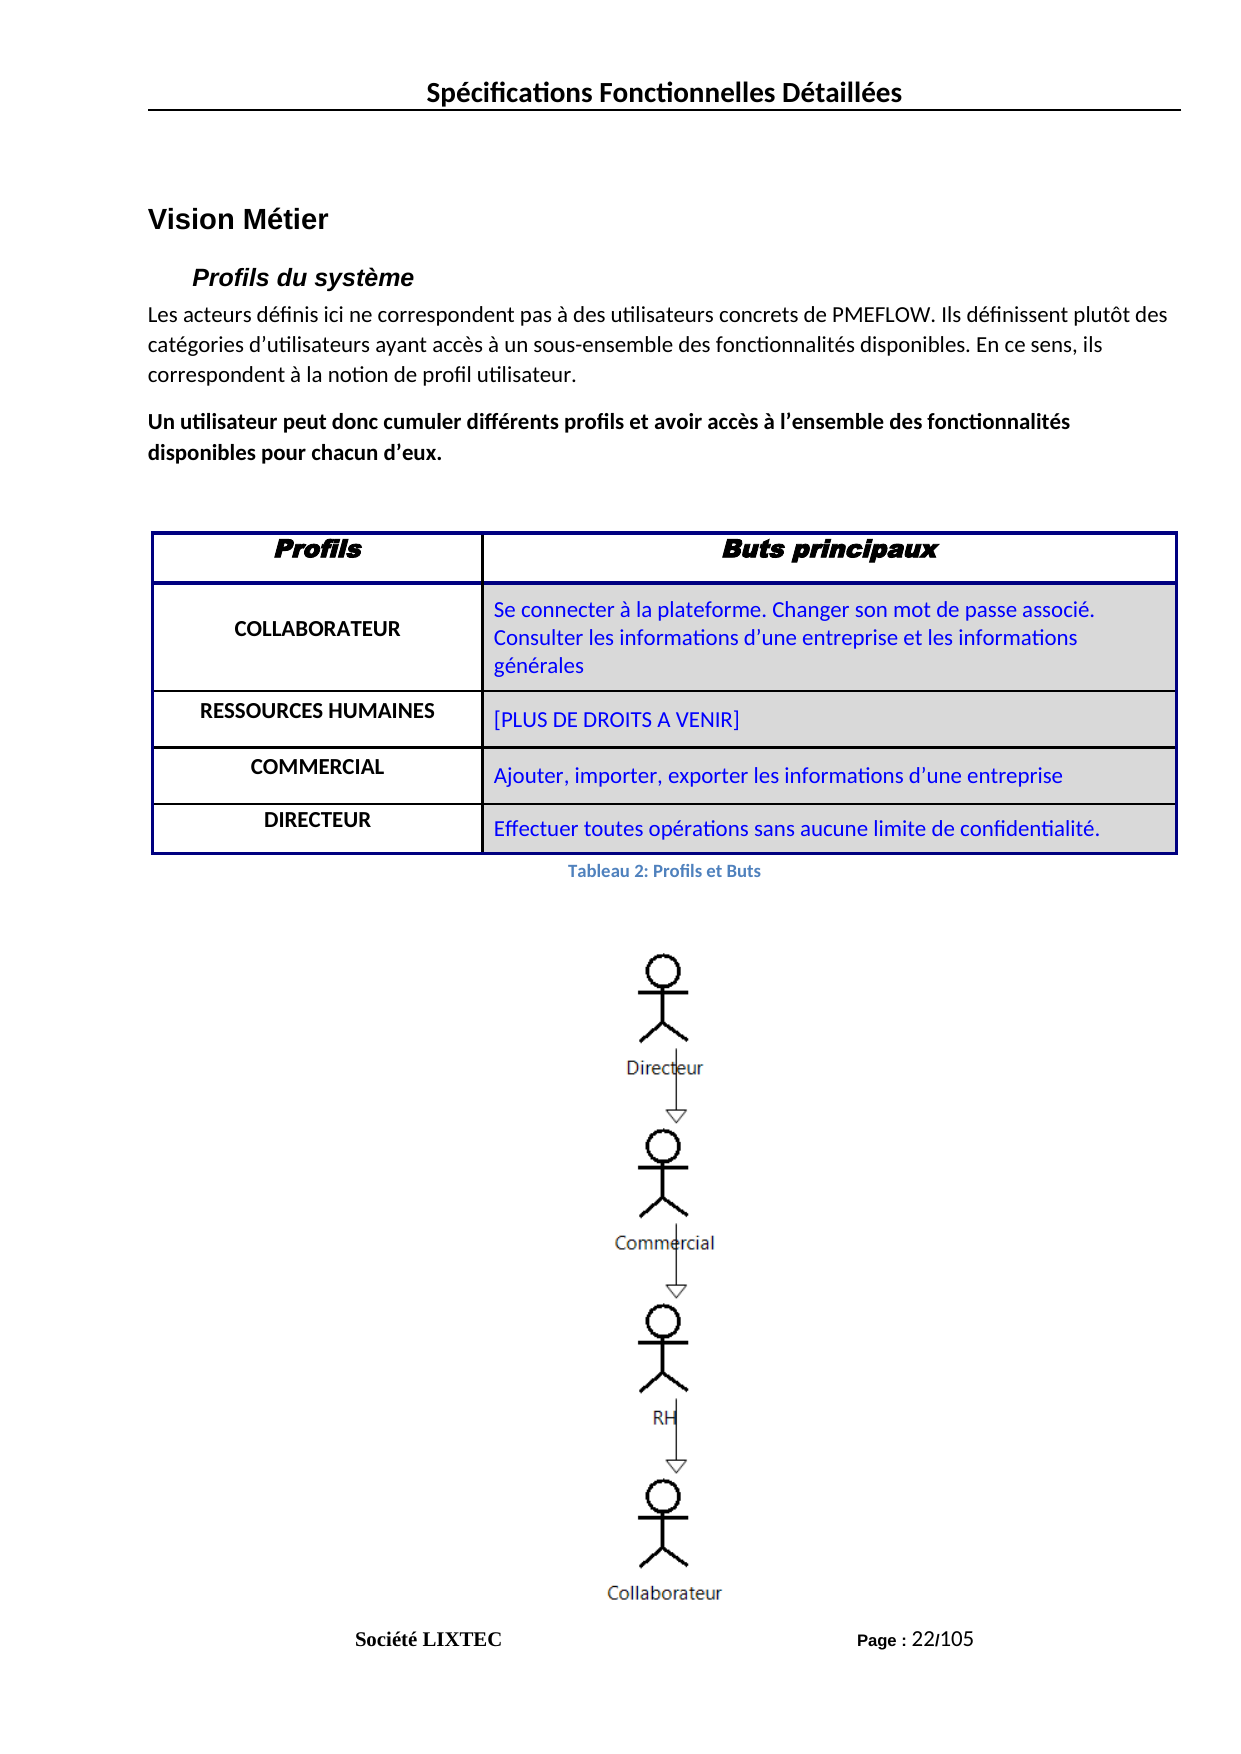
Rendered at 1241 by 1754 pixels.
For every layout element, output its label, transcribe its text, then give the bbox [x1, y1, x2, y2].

table_cell Se connecter à la plateforme. Changer son mot de passe associé. Consulter les informations d’une entreprise et les informations générales [484, 585, 1175, 690]
table_cell RESSOURCES HUMAINES [154, 692, 481, 746]
subtitle Vision Métier [148, 202, 1181, 235]
picture [588, 947, 741, 1601]
text Un utilisateur peut donc cumuler différents profils et avoir accès à l’ensemble des fonctionnalités disponibles pour chacun d’eux. [148, 407, 1181, 466]
table_header Profils [154, 535, 481, 581]
table_cell [PLUS DE DROITS A VENIR] [484, 692, 1175, 746]
table_cell Effectuer toutes opérations sans aucune limite de confidentialité. [484, 805, 1175, 852]
subtitle Profils du système [192, 263, 1181, 292]
table_cell DIRECTEUR [154, 805, 481, 852]
table_cell COMMERCIAL [154, 749, 481, 803]
text Les acteurs définis ici ne correspondent pas à des utilisateurs concrets de PMEFLOW. Ils définissent plutôt des catégories d’utilisateurs ayant accès à un sous-ensemble des fonctionnalités disponibles. En ce sens, ils correspondent à la notion de profil utilisateur. [148, 300, 1181, 388]
table_cell COLLABORATEUR [154, 585, 481, 690]
table_header Buts principaux [484, 535, 1175, 581]
text Tableau 2: Profils et Buts [148, 859, 1181, 882]
table_cell Ajouter, importer, exporter les informations d’une entreprise [484, 749, 1175, 803]
